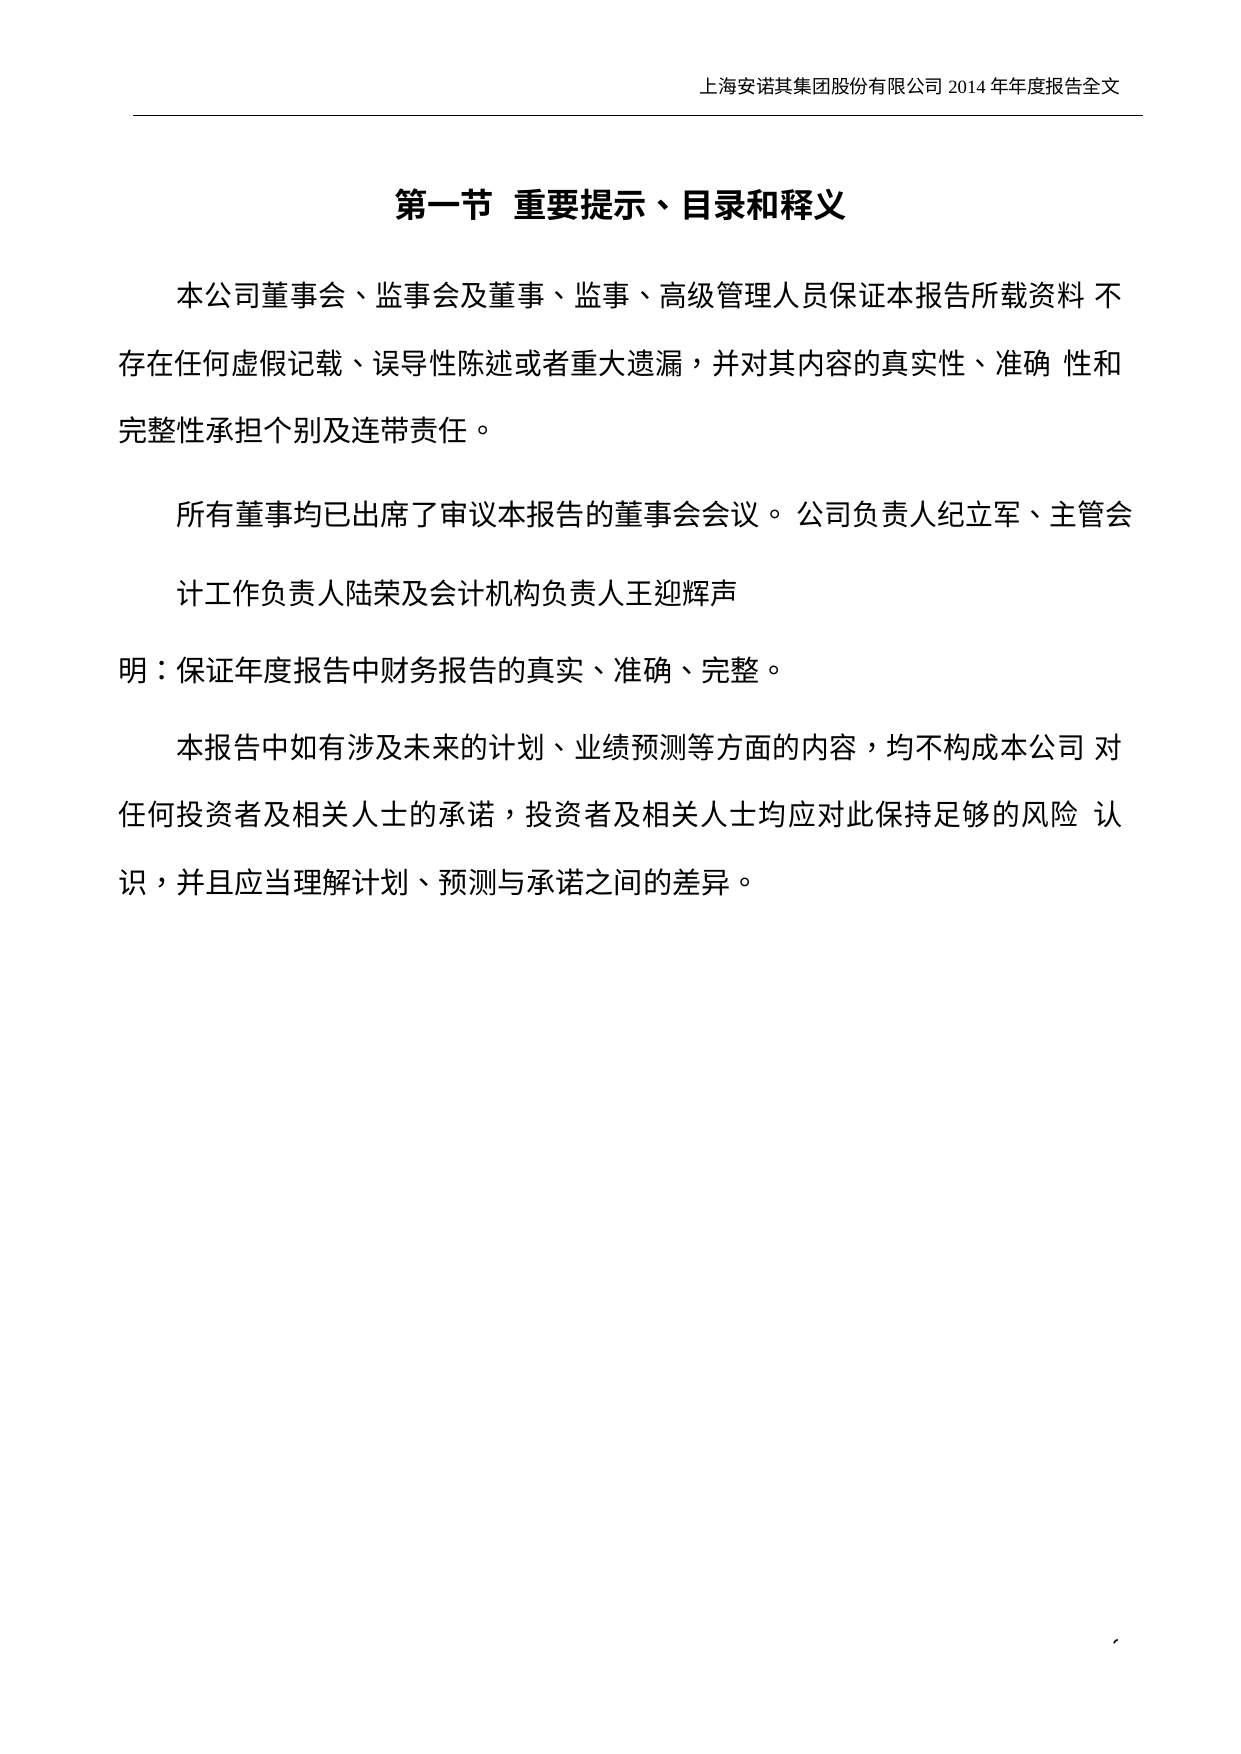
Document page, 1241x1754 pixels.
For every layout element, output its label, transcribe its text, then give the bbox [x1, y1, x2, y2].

subtitle 所有董事均已出席了审议本报告的董事会会议。 公司负责人纪立军、主管会计工作负责人陆荣及会计机构负责人王迎辉声 [176, 495, 1138, 613]
subtitle 第一节 重要提示、目录和释义 [394, 179, 1138, 227]
subtitle 本报告中如有涉及未来的计划、业绩预测等方面的内容，均不构成本公司 对任何投资者及相关人士的承诺，投资者及相关人士均应对此保持足够的风险 认识，并且应当理解计划、预测与承诺之间的差异。 [118, 727, 1122, 902]
subtitle 明：保证年度报告中财务报告的真实、准确、完整。 [118, 652, 1138, 688]
subtitle 本公司董事会、监事会及董事、监事、高级管理人员保证本报告所载资料 不存在任何虚假记载、误导性陈述或者重大遗漏，并对其内容的真实性、准确 性和完整性承担个别及连带责任。 [118, 276, 1122, 450]
